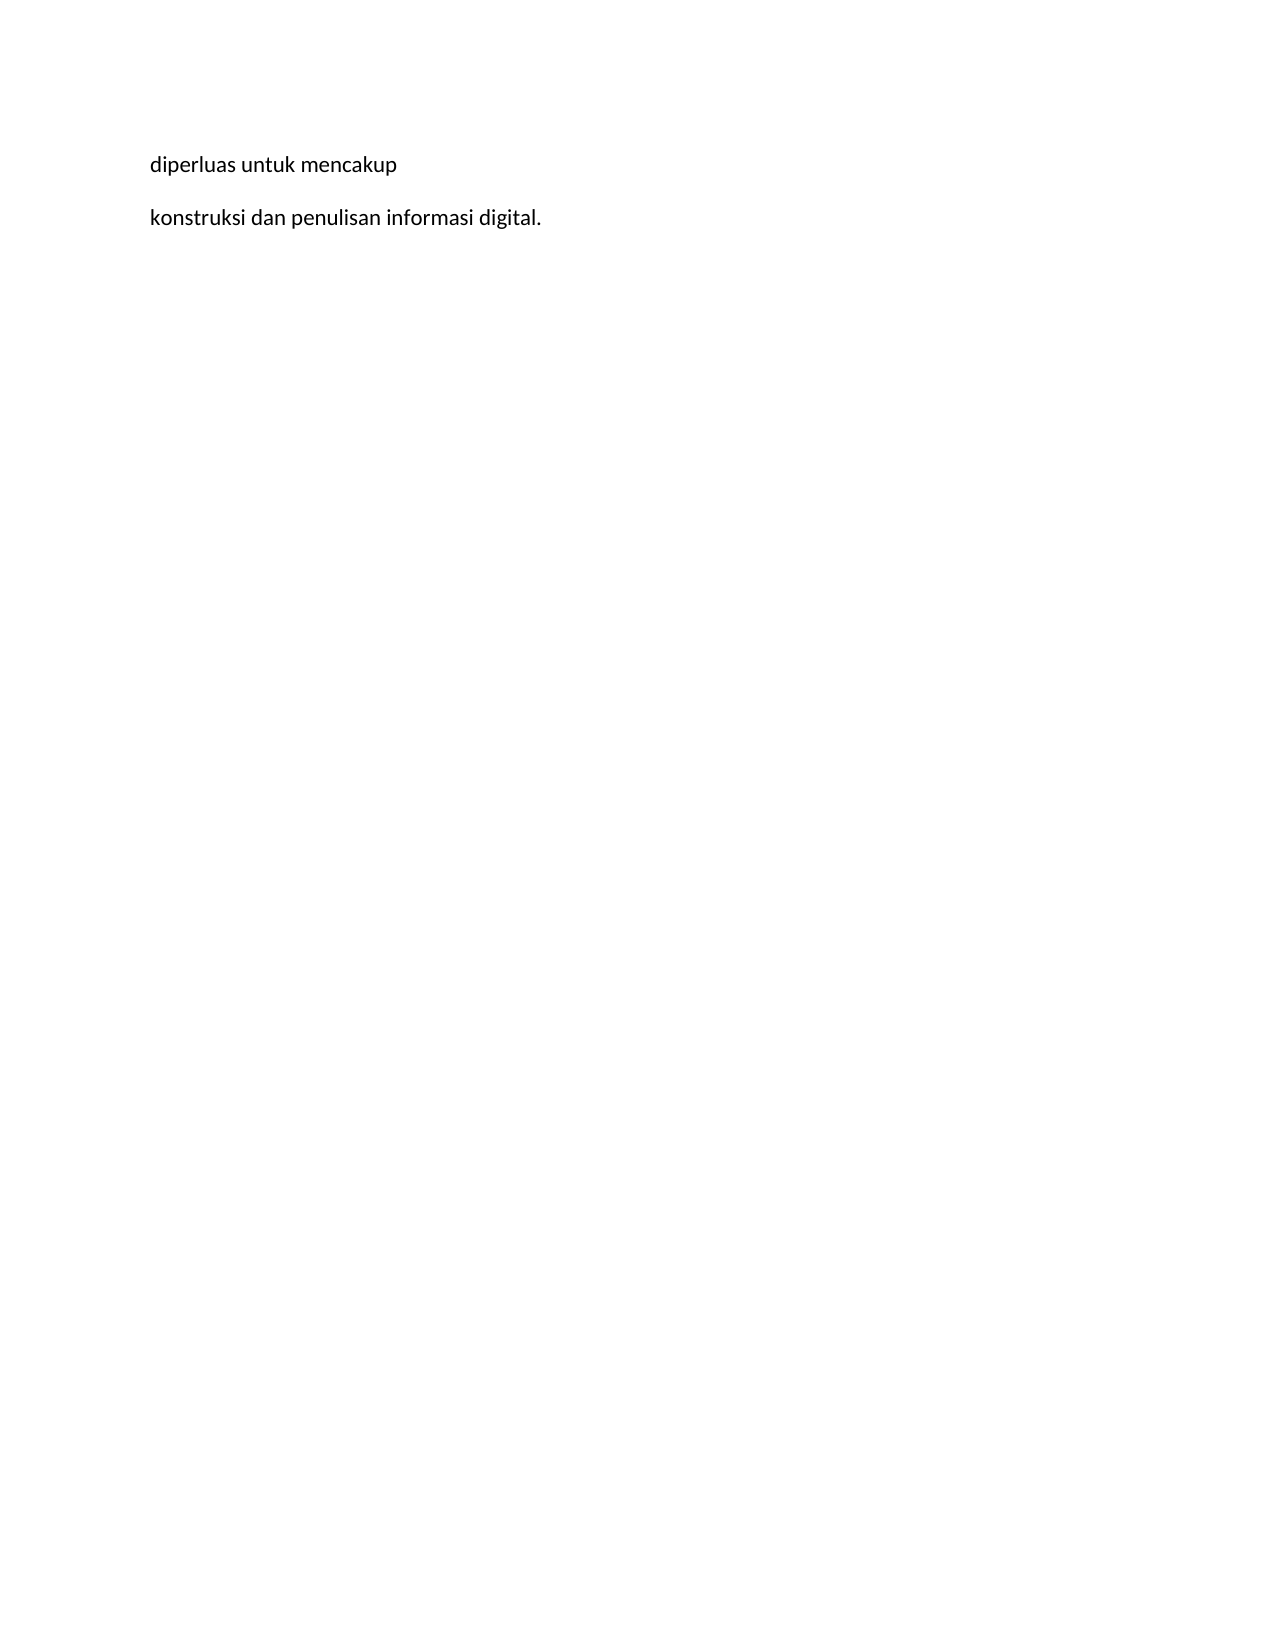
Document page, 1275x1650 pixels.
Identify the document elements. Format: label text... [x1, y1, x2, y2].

text diperluas untuk mencakup [150, 150, 1125, 178]
text konstruksi dan penulisan informasi digital. [150, 203, 1125, 231]
